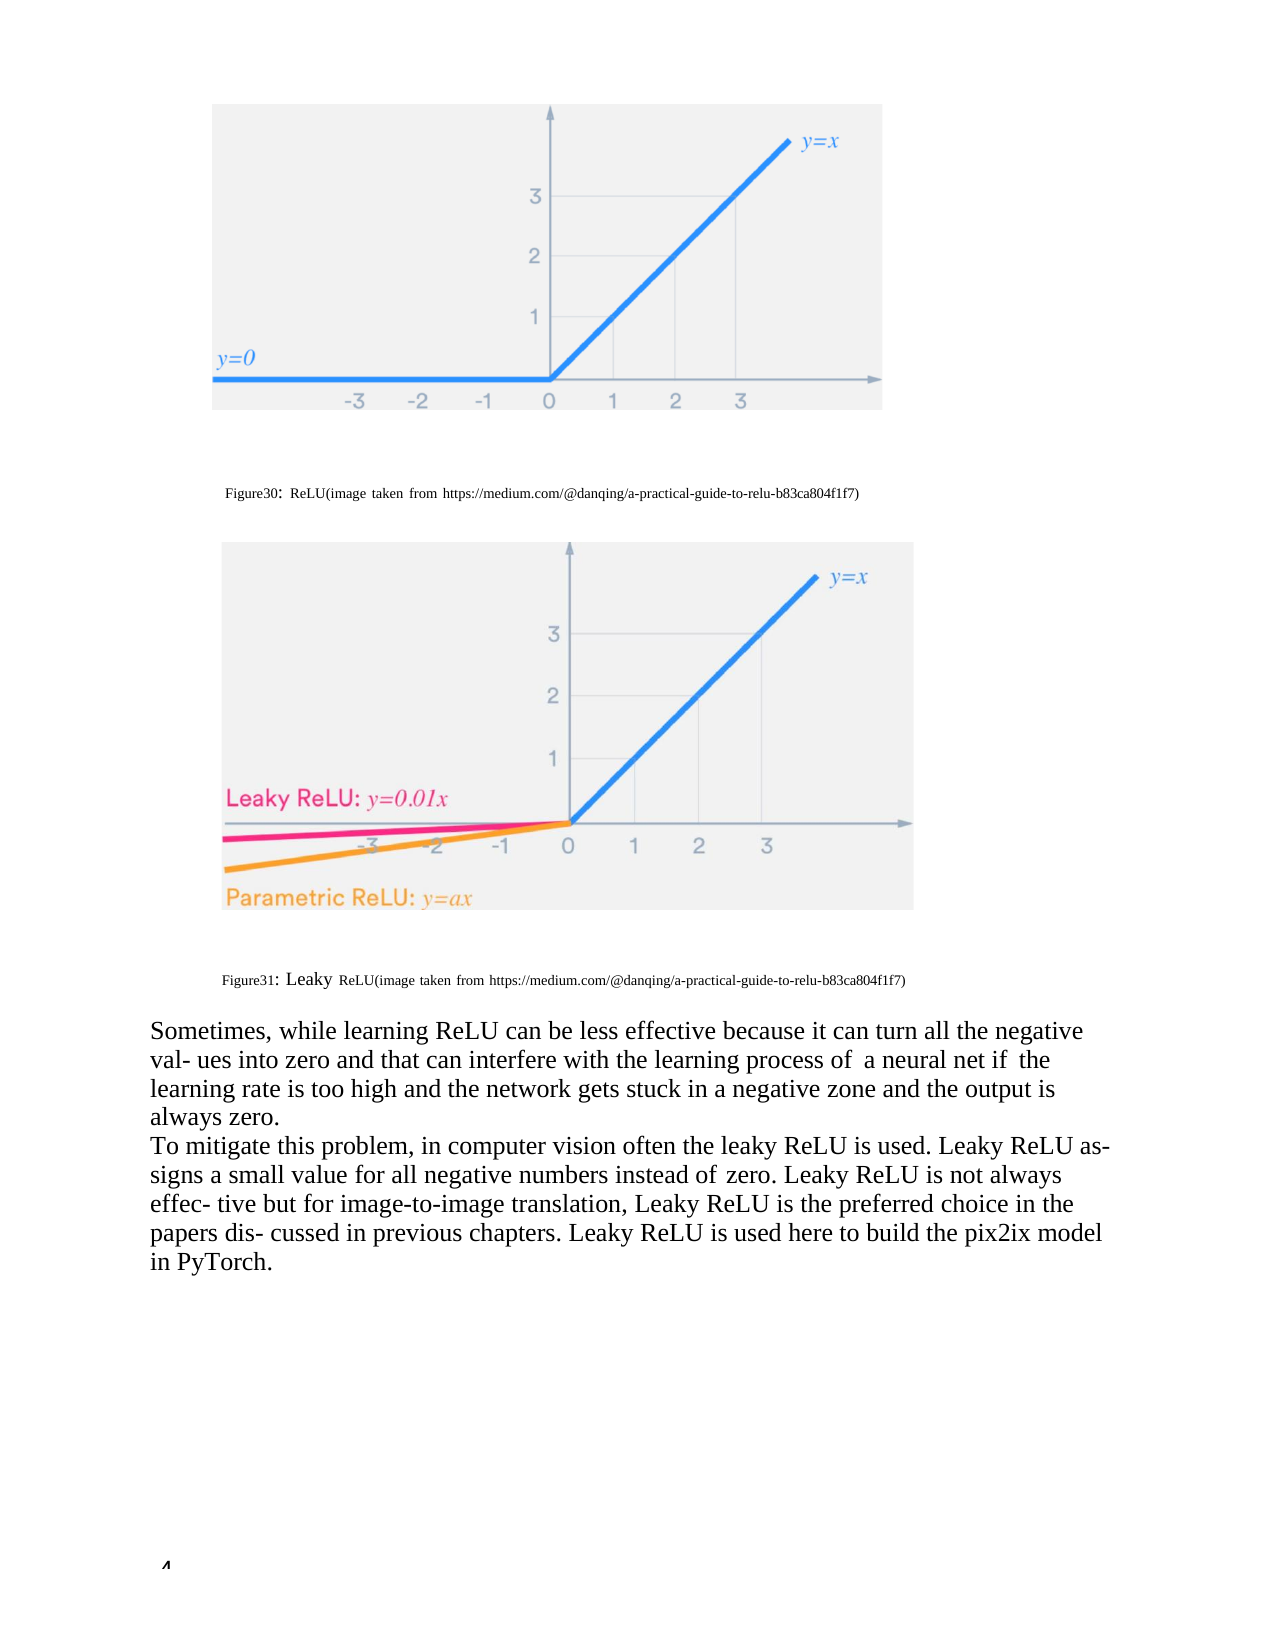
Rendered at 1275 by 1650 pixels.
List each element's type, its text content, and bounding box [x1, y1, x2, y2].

text Sometimes, while learning ReLU can be less effective because it can turn all the negative val- ues into zero and that can interfere with the learning process of a neural net if the learning rate is too high and the network gets stuck in a negative zone and the output is always zero. [150, 1016, 1123, 1131]
picture [221, 542, 914, 910]
text Figure30: ReLU(image taken from https://medium.com/@danqing/a-practical-guide-to-relu-b83ca804f1f7) [225, 481, 1217, 502]
text Figure31: Leaky ReLU(image taken from https://medium.com/@danqing/a-practical-guide-to-relu-b83ca804f1f7) [222, 968, 1217, 989]
text To mitigate this problem, in computer vision often the leaky ReLU is used. Leaky ReLU as- signs a small value for all negative numbers instead of zero. Leaky ReLU is not always effec- tive but for image-to-image translation, Leaky ReLU is the preferred choice in the papers dis- cussed in previous chapters. Leaky ReLU is used here to build the pix2ix model in PyTorch. [150, 1132, 1123, 1276]
picture [212, 104, 883, 410]
